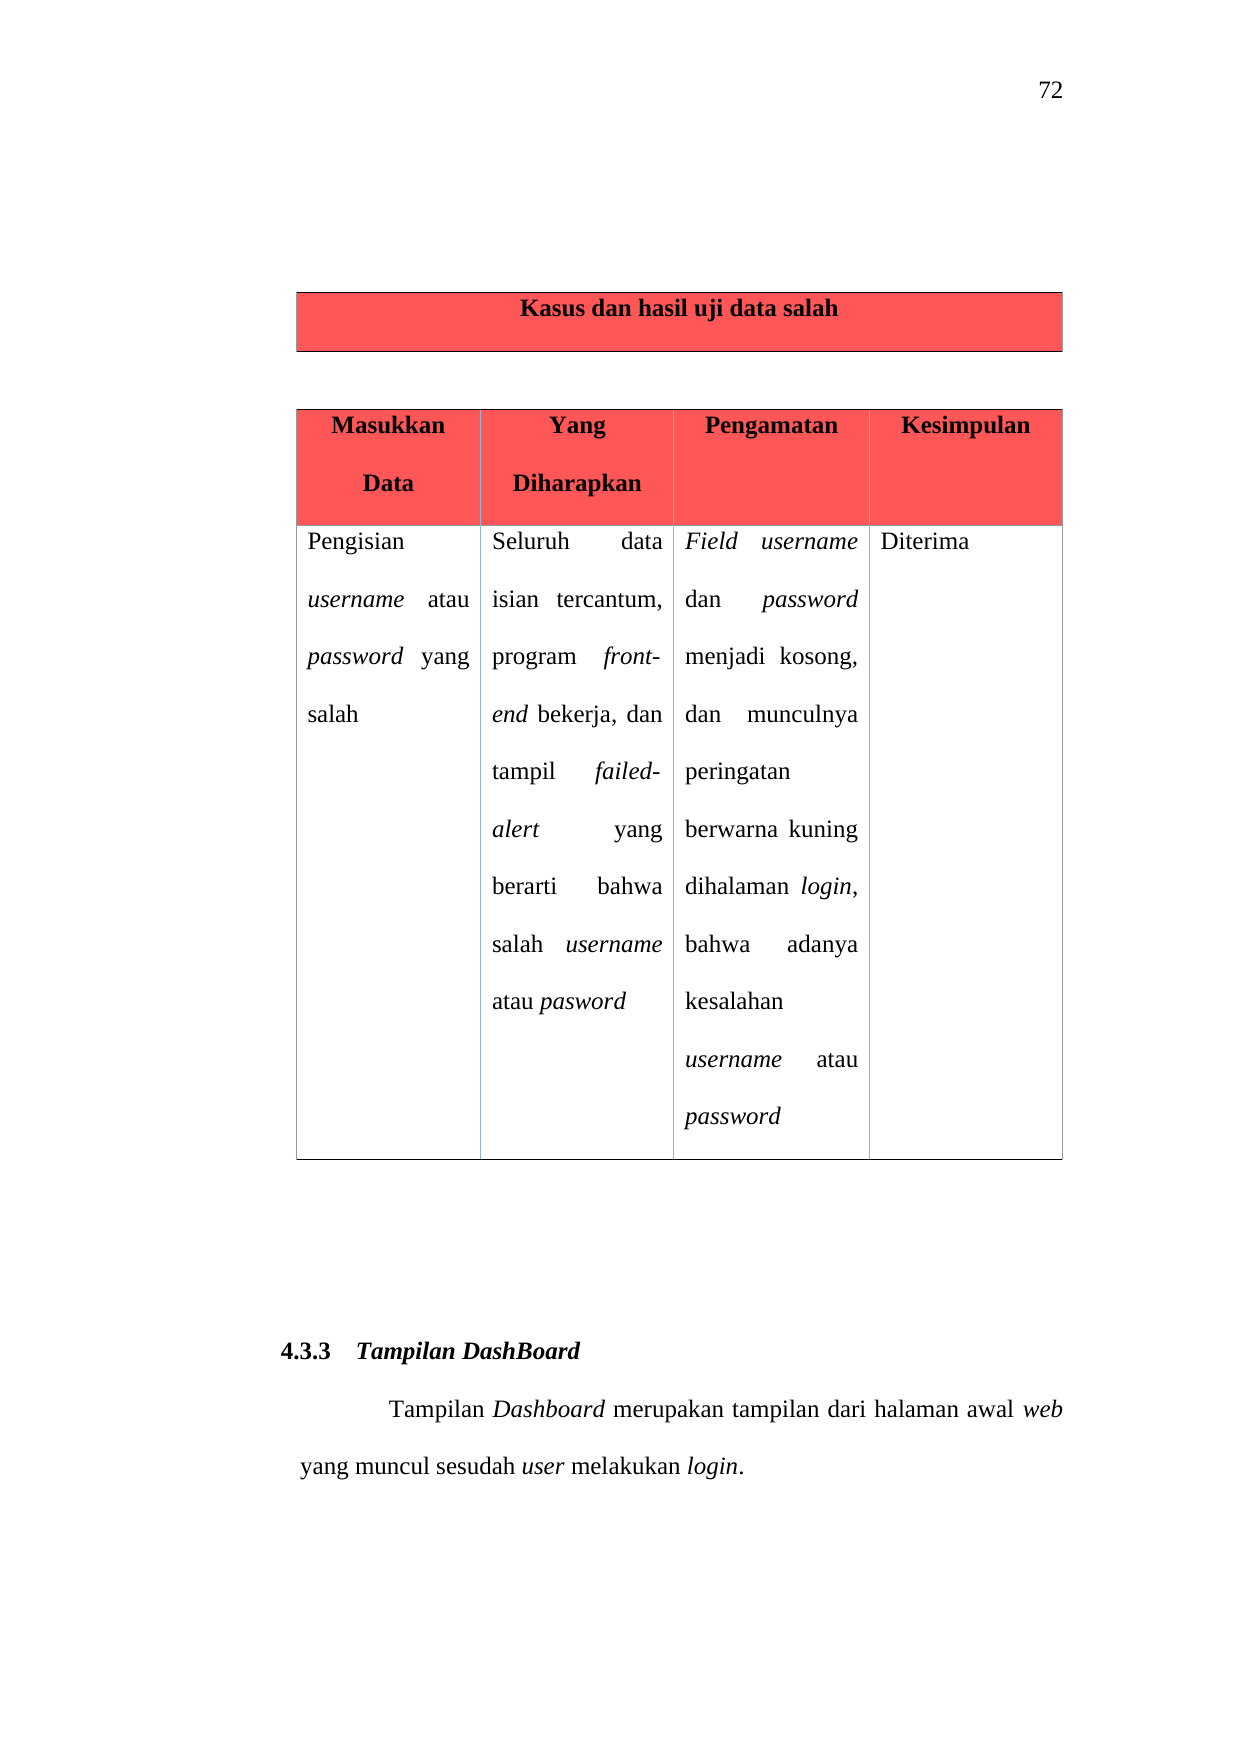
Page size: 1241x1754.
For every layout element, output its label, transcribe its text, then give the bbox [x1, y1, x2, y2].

table_header Kesimpulan [870, 410, 1062, 525]
table_header Kasus dan hasil uji data salah [297, 293, 1062, 351]
table_header Masukkan Data [297, 410, 480, 525]
table_cell Pengisian username atau password yang salah [297, 526, 480, 1158]
table_header Pengamatan [674, 410, 869, 525]
table_cell Field username dan password menjadi kosong, dan munculnya peringatan berwarna kuning dihalaman login, bahwa adanya kesalahan username atau password [674, 526, 869, 1158]
table_cell Diterima [870, 526, 1062, 1158]
table_cell Seluruh data isian tercantum, program front-end bekerja, dan tampil failed-alert yang berarti bahwa salah username atau pasword [481, 526, 673, 1158]
text Tampilan Dashboard merupakan tampilan dari halaman awal web yang muncul sesudah user melakukan login. [300, 1394, 1063, 1480]
table_header Yang Diharapkan [481, 410, 673, 525]
subtitle Tampilan DashBoard [281, 1336, 1063, 1365]
